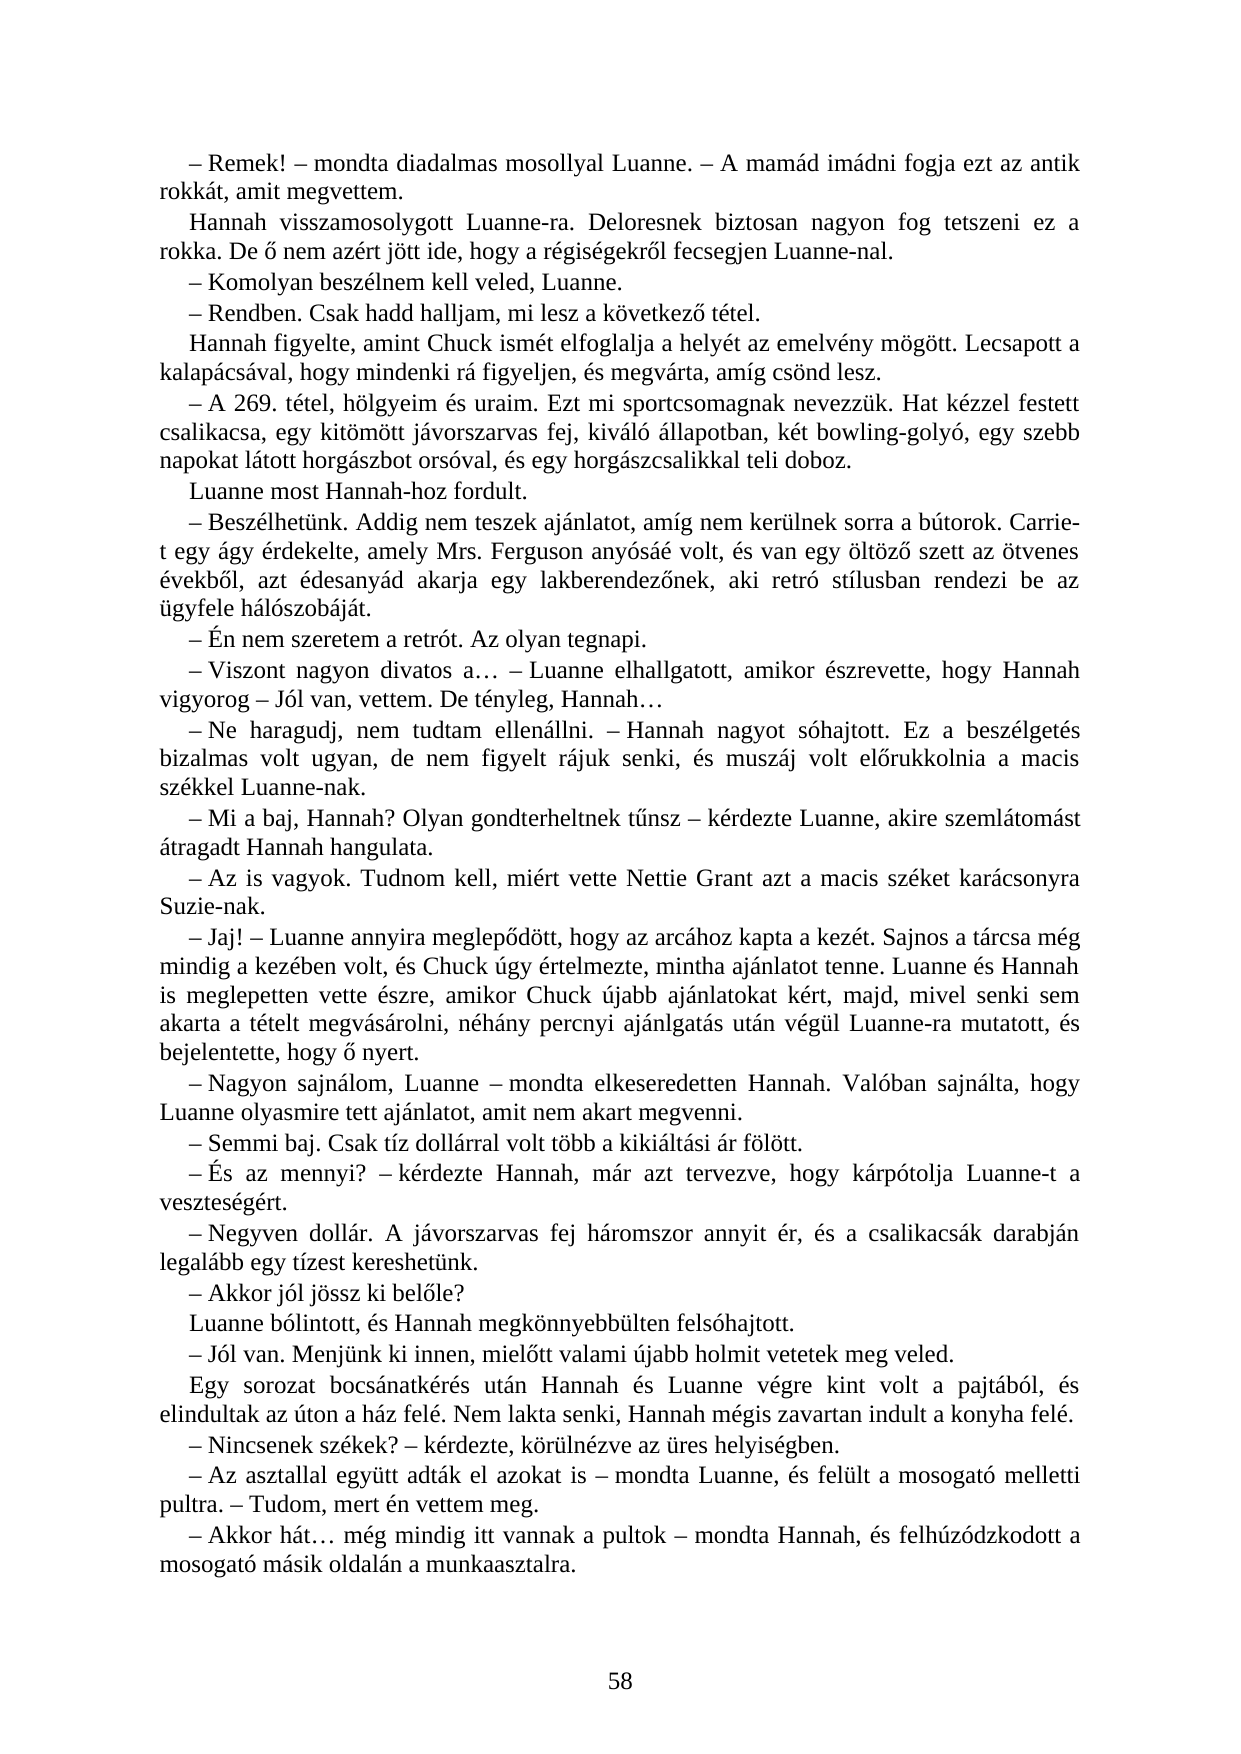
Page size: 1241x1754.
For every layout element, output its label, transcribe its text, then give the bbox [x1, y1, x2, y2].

text – Akkor jól jössz ki belőle? [159, 1278, 1081, 1306]
text – Komolyan beszélnem kell veled, Luanne. [159, 267, 1081, 296]
text – Beszélhetünk. Addig nem teszek ajánlatot, amíg nem kerülnek sorra a bútorok. Carrie-t egy ágy érdekelte, amely Mrs. Ferguson anyósáé volt, és van egy öltöző szett az ötvenes évekből, azt édesanyád akarja egy lakberendezőnek, aki retró stílusban rendezi be az ügyfele hálószobáját. [159, 507, 1081, 622]
text – Remek! – mondta diadalmas mosollyal Luanne. – A mamád imádni fogja ezt az antik rokkát, amit megvettem. [159, 148, 1081, 205]
text – Rendben. Csak hadd halljam, mi lesz a következő tétel. [159, 298, 1081, 326]
text Hannah visszamosolygott Luanne-ra. Deloresnek biztosan nagyon fog tetszeni ez a rokka. De ő nem azért jött ide, hogy a régiségekről fecsegjen Luanne-nal. [159, 207, 1081, 265]
text – Jól van. Menjünk ki innen, mielőtt valami újabb holmit vetetek meg veled. [159, 1339, 1081, 1368]
text Luanne bólintott, és Hannah megkönnyebbülten felsóhajtott. [159, 1308, 1081, 1337]
text – Ne haragudj, nem tudtam ellenállni. – Hannah nagyot sóhajtott. Ez a beszélgetés bizalmas volt ugyan, de nem figyelt rájuk senki, és muszáj volt előrukkolnia a macis székkel Luanne-nak. [159, 715, 1081, 801]
text – A 269. tétel, hölgyeim és uraim. Ezt mi sportcsomagnak nevezzük. Hat kézzel festett csalikacsa, egy kitömött jávorszarvas fej, kiváló állapotban, két bowling-golyó, egy szebb napokat látott horgászbot orsóval, és egy horgászcsalikkal teli doboz. [159, 388, 1081, 474]
text – Jaj! – Luanne annyira meglepődött, hogy az arcához kapta a kezét. Sajnos a tárcsa még mindig a kezében volt, és Chuck úgy értelmezte, mintha ajánlatot tenne. Luanne és Hannah is meglepetten vette észre, amikor Chuck újabb ajánlatokat kért, majd, mivel senki sem akarta a tételt megvásárolni, néhány percnyi ajánlgatás után végül Luanne-ra mutatott, és bejelentette, hogy ő nyert. [159, 922, 1081, 1066]
text – Én nem szeretem a retrót. Az olyan tegnapi. [159, 624, 1081, 653]
text – Semmi baj. Csak tíz dollárral volt több a kikiáltási ár fölött. [159, 1128, 1081, 1156]
text – Az is vagyok. Tudnom kell, miért vette Nettie Grant azt a macis széket karácsonyra Suzie-nak. [159, 863, 1081, 920]
text – És az mennyi? – kérdezte Hannah, már azt tervezve, hogy kárpótolja Luanne-t a veszteségért. [159, 1158, 1081, 1216]
text Egy sorozat bocsánatkérés után Hannah és Luanne végre kint volt a pajtából, és elindultak az úton a ház felé. Nem lakta senki, Hannah mégis zavartan indult a konyha felé. [159, 1370, 1081, 1428]
text Hannah figyelte, amint Chuck ismét elfoglalja a helyét az emelvény mögött. Lecsapott a kalapácsával, hogy mindenki rá figyeljen, és megvárta, amíg csönd lesz. [159, 328, 1081, 386]
text – Viszont nagyon divatos a… – Luanne elhallgatott, amikor észrevette, hogy Hannah vigyorog – Jól van, vettem. De tényleg, Hannah… [159, 655, 1081, 713]
text – Negyven dollár. A jávorszarvas fej háromszor annyit ér, és a csalikacsák darabján legalább egy tízest kereshetünk. [159, 1218, 1081, 1276]
text Luanne most Hannah-hoz fordult. [159, 476, 1081, 505]
text – Akkor hát… még mindig itt vannak a pultok – mondta Hannah, és felhúzódzkodott a mosogató másik oldalán a munkaasztalra. [159, 1520, 1081, 1578]
text – Mi a baj, Hannah? Olyan gondterheltnek tűnsz – kérdezte Luanne, akire szemlátomást átragadt Hannah hangulata. [159, 803, 1081, 861]
text – Nincsenek székek? – kérdezte, körülnézve az üres helyiségben. [159, 1430, 1081, 1458]
text – Az asztallal együtt adták el azokat is – mondta Luanne, és felült a mosogató melletti pultra. – Tudom, mert én vettem meg. [159, 1461, 1081, 1518]
text – Nagyon sajnálom, Luanne – mondta elkeseredetten Hannah. Valóban sajnálta, hogy Luanne olyasmire tett ajánlatot, amit nem akart megvenni. [159, 1068, 1081, 1126]
